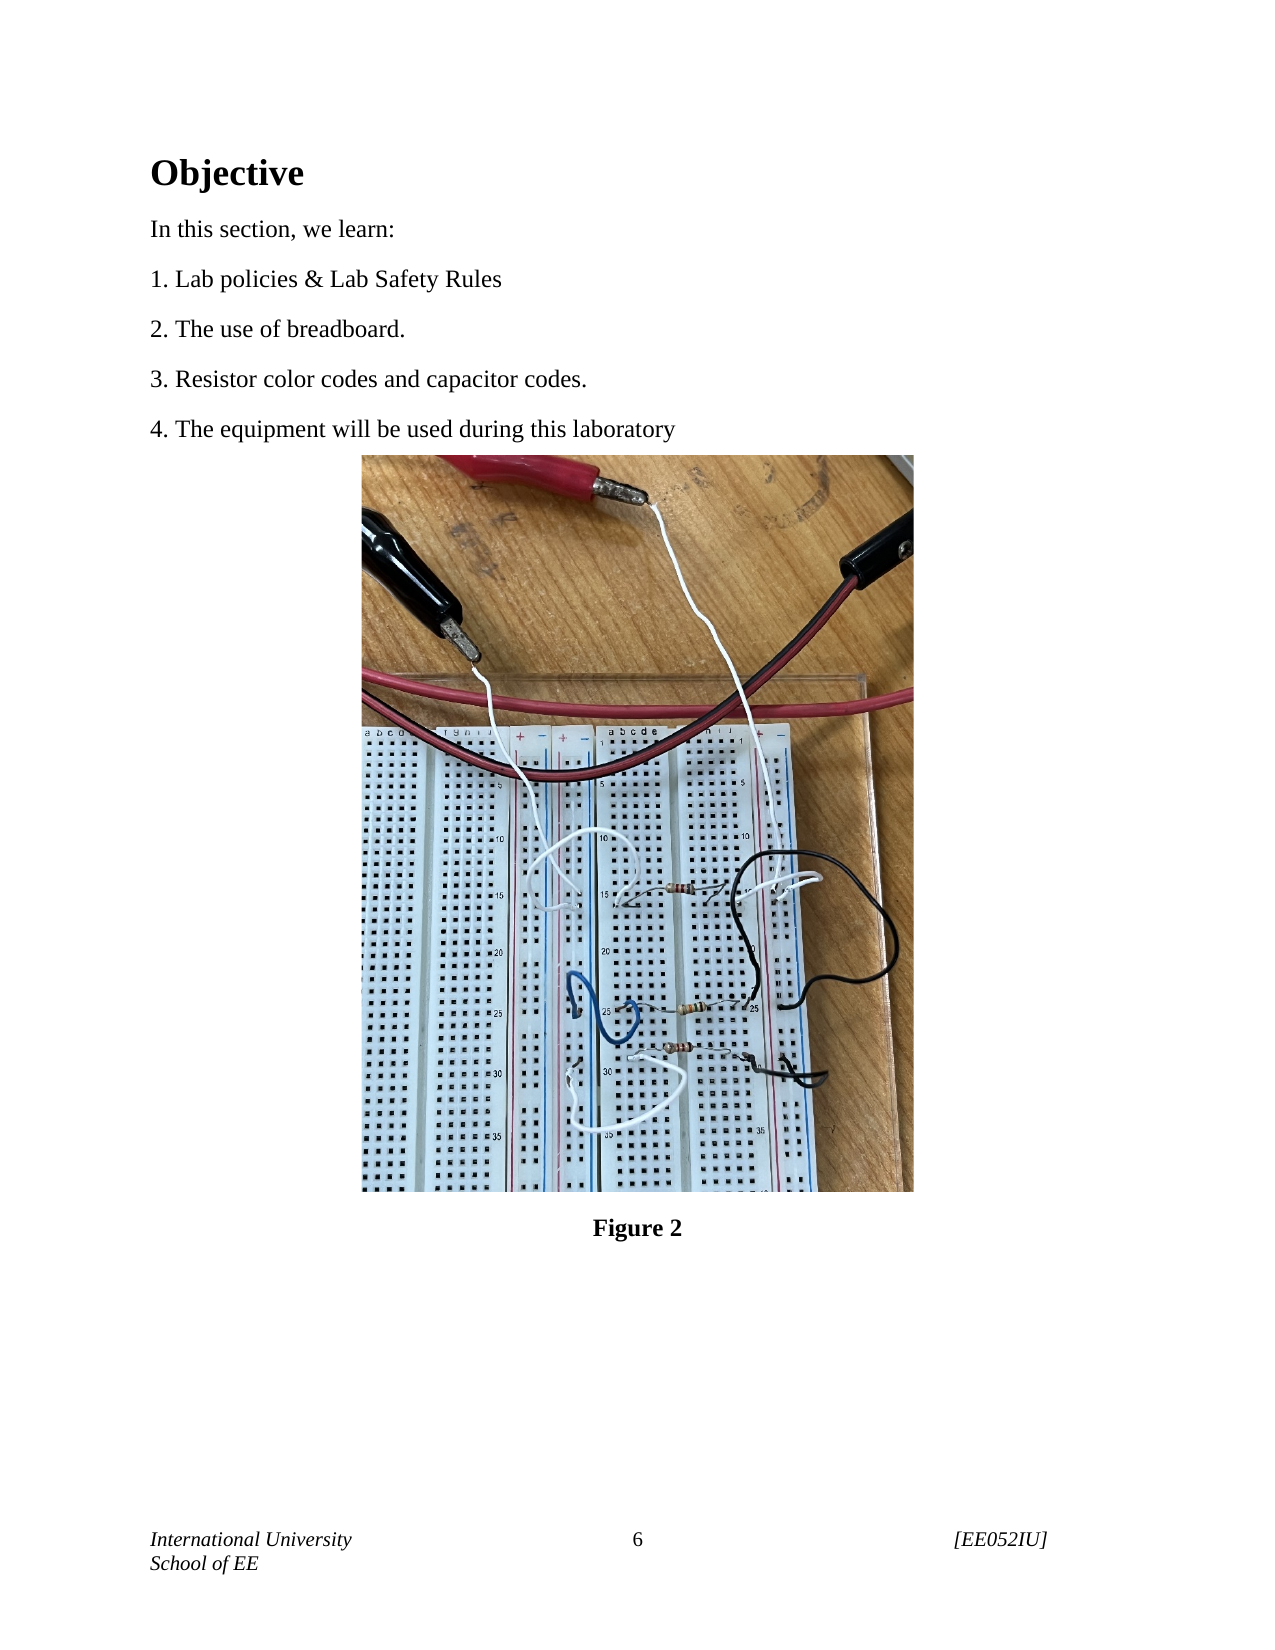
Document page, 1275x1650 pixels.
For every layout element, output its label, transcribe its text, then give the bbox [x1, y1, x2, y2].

picture [361, 455, 914, 1192]
text In this section, we learn: [150, 206, 1125, 243]
text 3. Resistor color codes and capacitor codes. [150, 356, 1125, 393]
text Figure 2 [150, 1204, 1125, 1242]
text Objective [150, 150, 1125, 193]
text 1. Lab policies & Lab Safety Rules [150, 256, 1125, 293]
text 2. The use of breadboard. [150, 306, 1125, 343]
text 4. The equipment will be used during this laboratory [150, 406, 1125, 443]
